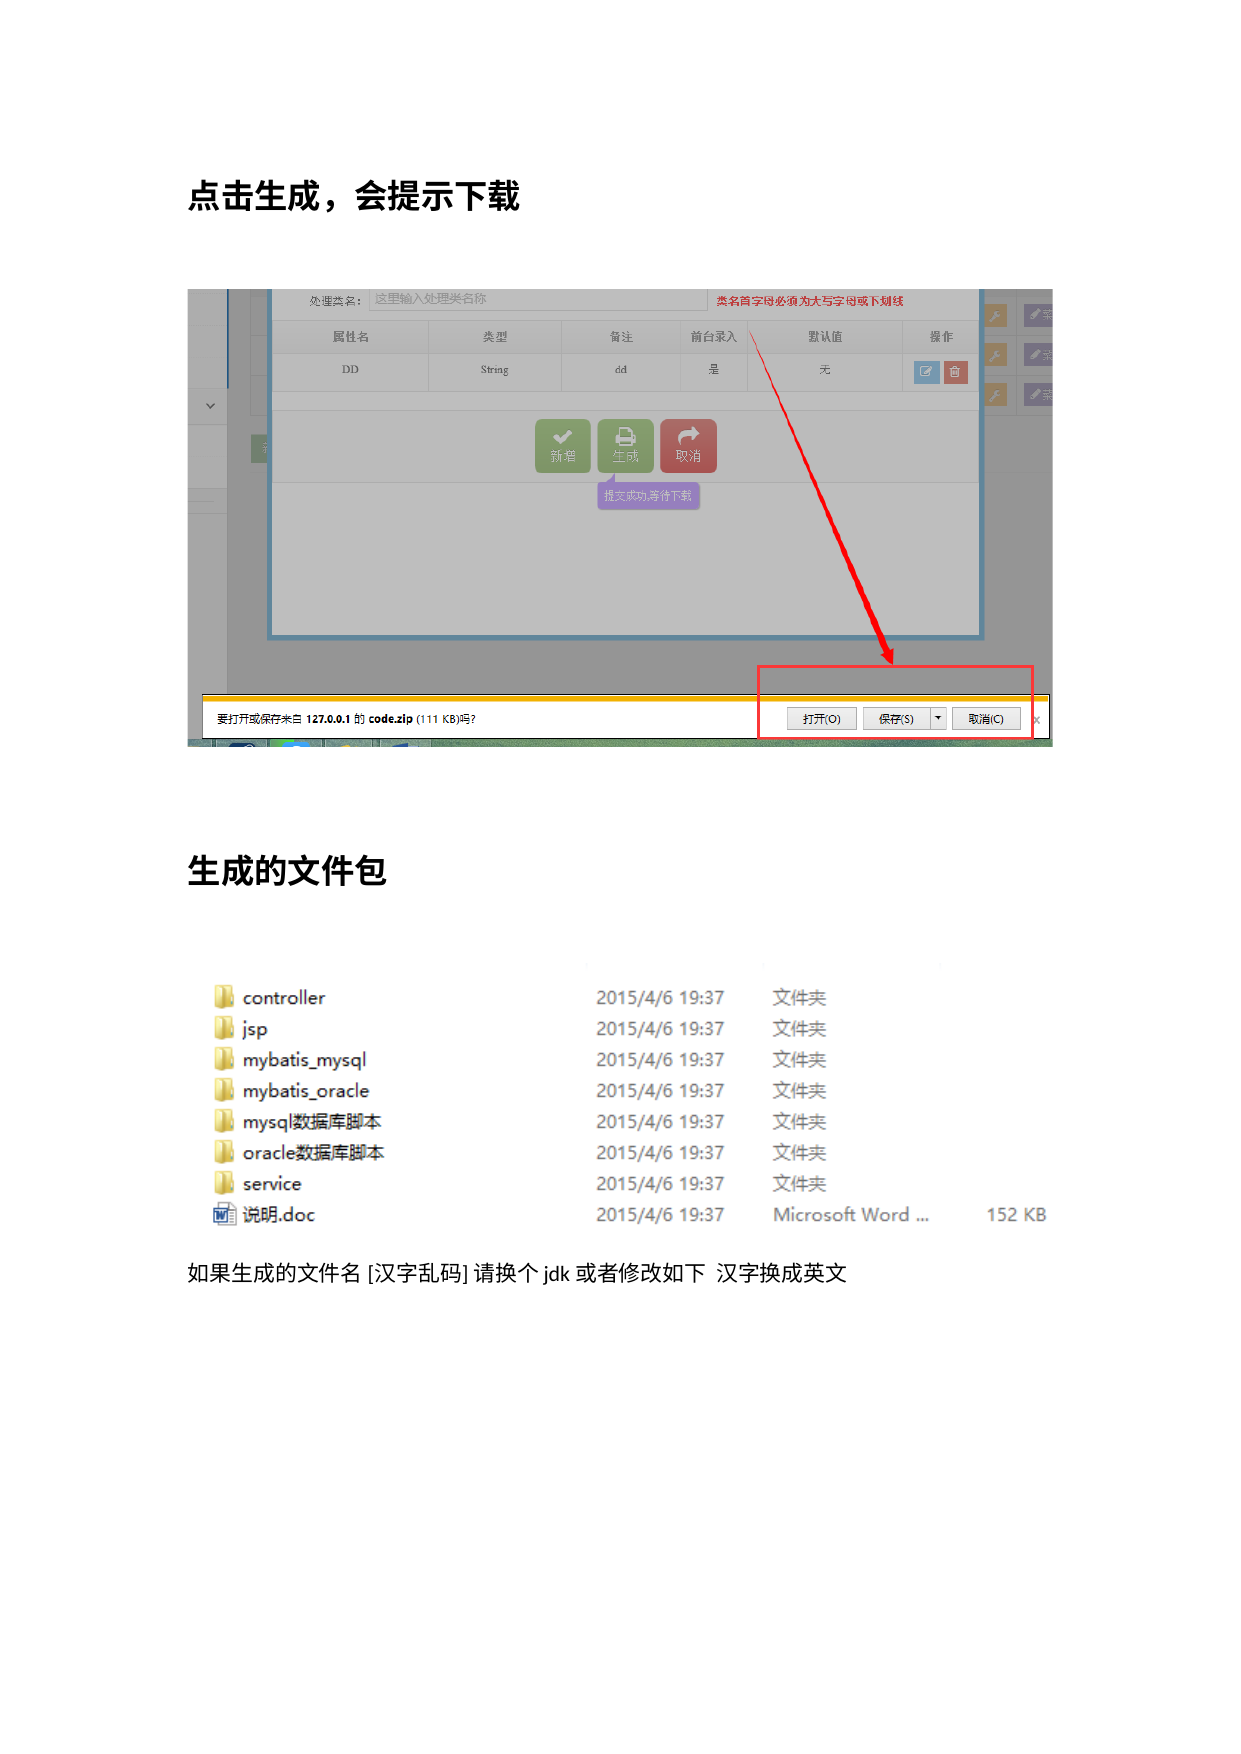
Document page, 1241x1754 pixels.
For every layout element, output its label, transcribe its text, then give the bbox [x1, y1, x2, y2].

subtitle 生成的文件包 [187, 836, 1053, 901]
subtitle 点击生成，会提示下载 [187, 162, 1053, 227]
text 如果生成的文件名 [汉字乱码] 请换个jdk 或者修改如下 汉字换成英文 [187, 1256, 1053, 1288]
picture [187, 289, 1053, 747]
picture [187, 963, 1053, 1242]
